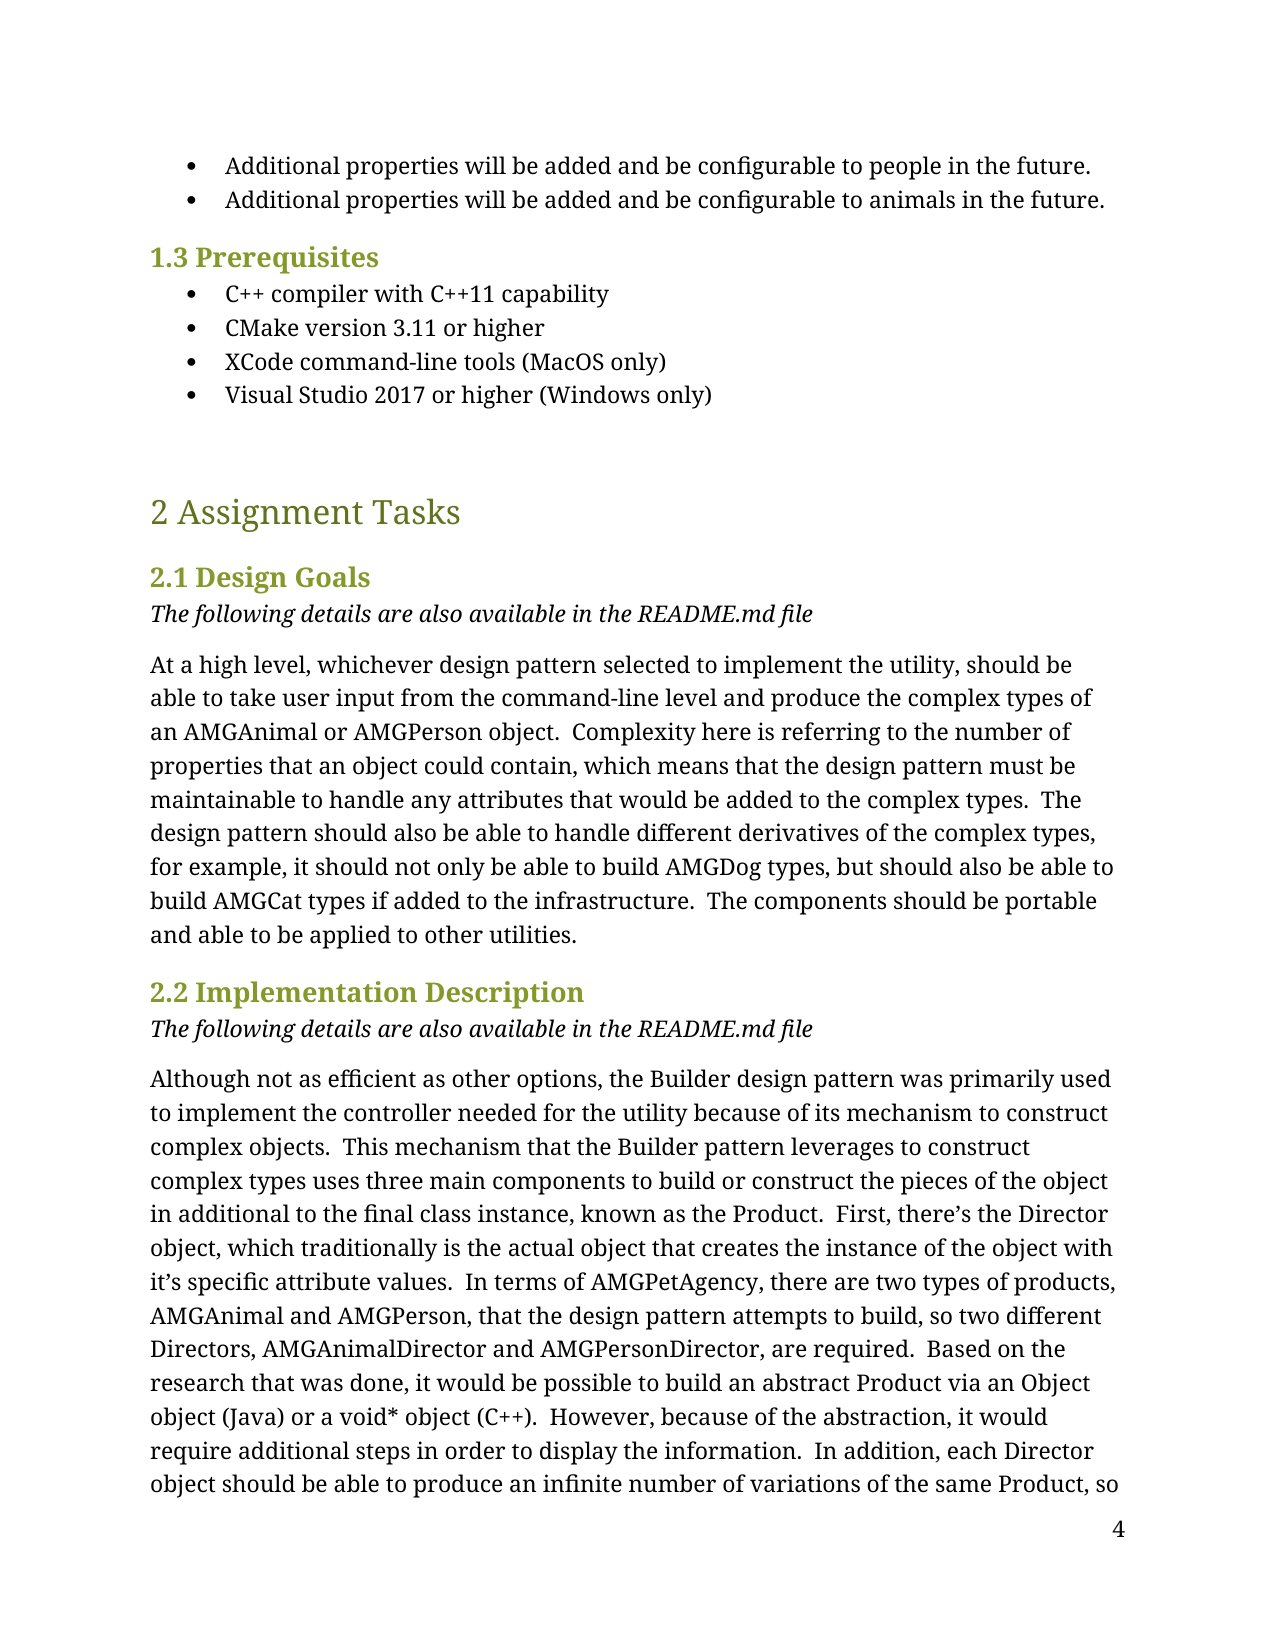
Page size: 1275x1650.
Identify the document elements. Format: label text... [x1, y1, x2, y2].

list C++ compiler with C++11 capability [187, 278, 1125, 309]
text At a high level, whichever design pattern selected to implement the utility, should be able to take user input from the command-line level and produce the complex types of an AMGAnimal or AMGPerson object. Complexity here is referring to the number of properties that an object could contain, which means that the design pattern must be maintainable to handle any attributes that would be added to the complex types. The design pattern should also be able to handle different derivatives of the complex types, for example, it should not only be able to build AMGDog types, but should also be able to build AMGCat types if added to the infrastructure. The components should be portable and able to be applied to other utilities. [150, 648, 1125, 950]
text The following details are also available in the README.md file [150, 598, 1125, 629]
subtitle 1.3 Prerequisites [150, 238, 1125, 275]
subtitle 2 Assignment Tasks [150, 488, 1125, 534]
text The following details are also available in the README.md file [150, 1013, 1125, 1044]
subtitle 2.1 Design Goals [150, 558, 1125, 595]
list Additional properties will be added and be configurable to people in the future. [187, 150, 1125, 181]
subtitle 2.2 Implementation Description [150, 973, 1125, 1010]
list CMake version 3.11 or higher [187, 312, 1125, 343]
list Additional properties will be added and be configurable to animals in the future. [187, 184, 1125, 215]
list XCode command-line tools (MacOS only) [187, 346, 1125, 377]
list Visual Studio 2017 or higher (Windows only) [187, 379, 1125, 411]
